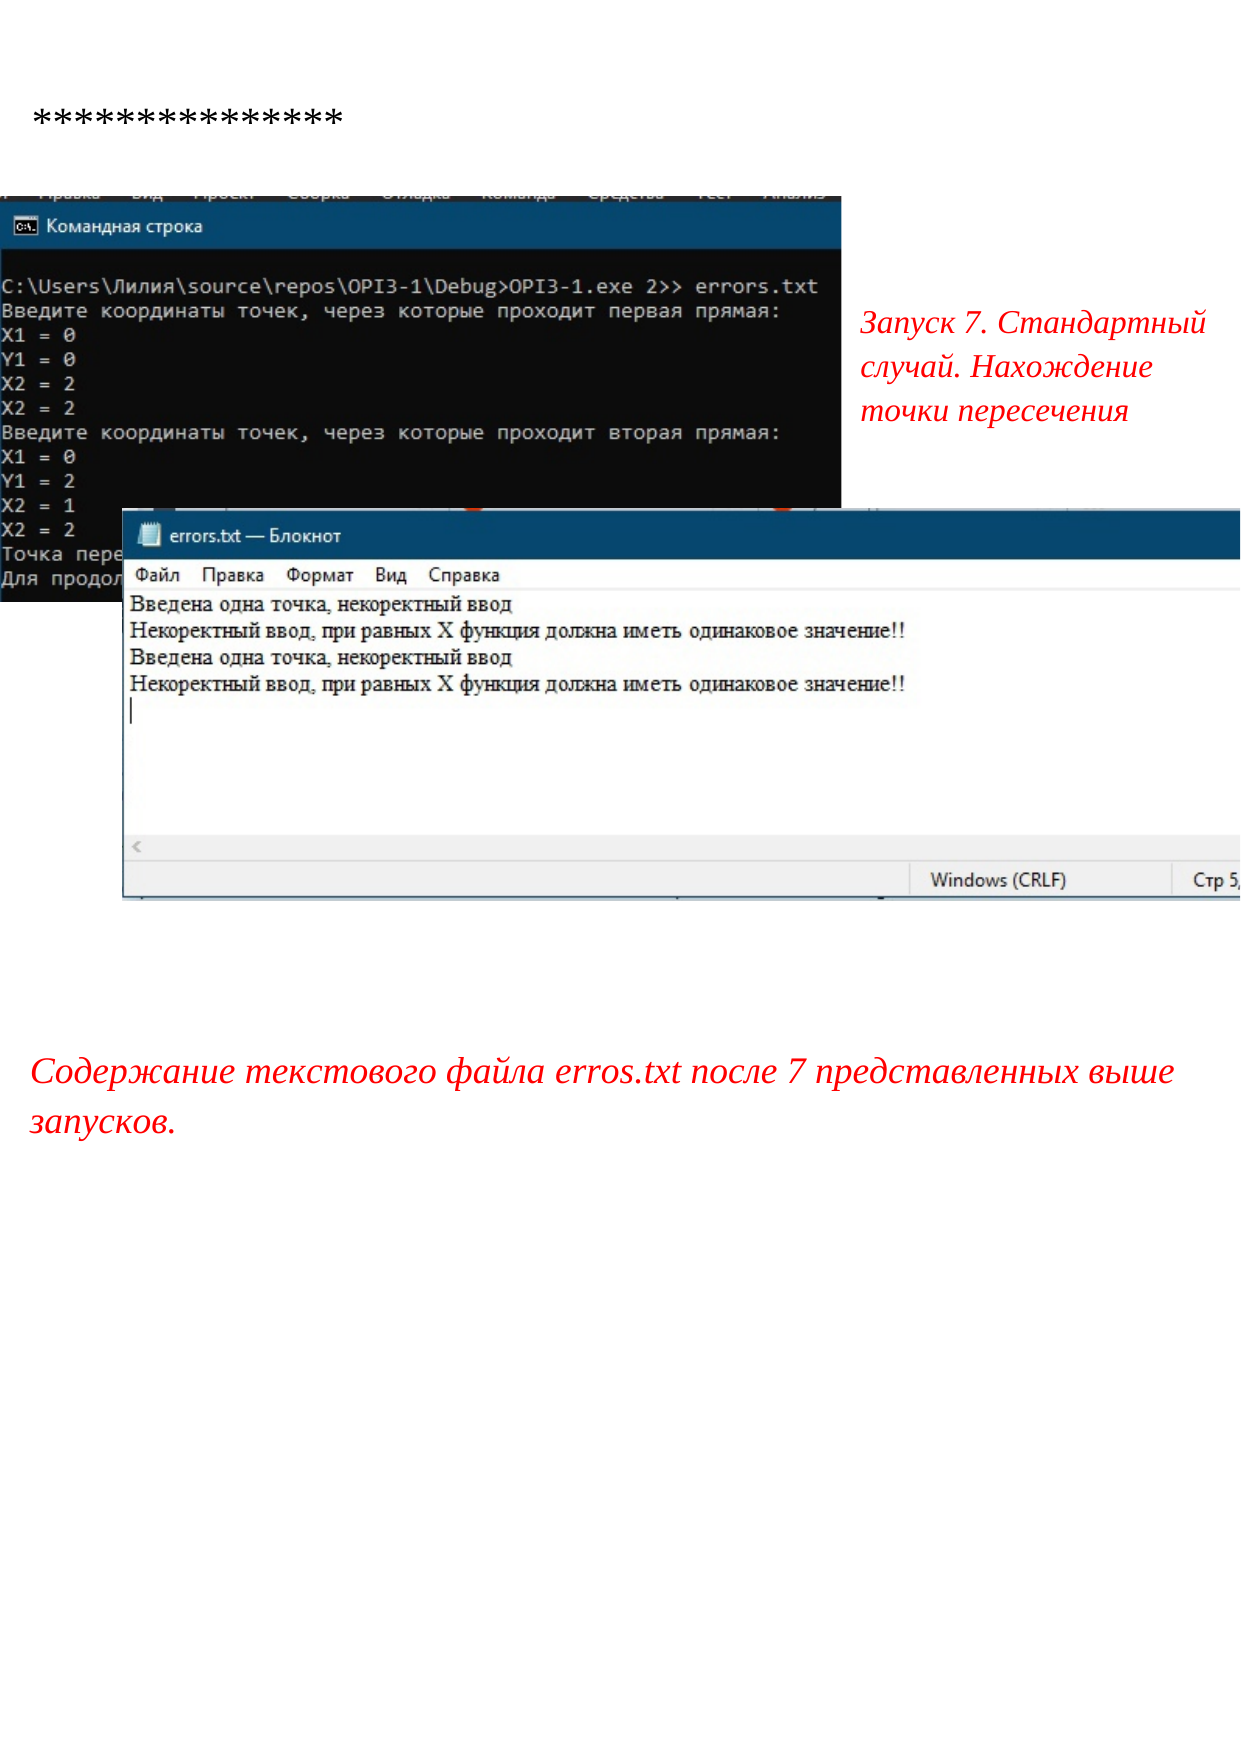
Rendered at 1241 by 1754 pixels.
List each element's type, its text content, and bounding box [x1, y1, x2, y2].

text Содержание текстового файла erros.txt после 7 представленных выше запусков. [29, 1049, 1226, 1141]
text Запуск 7. Стандартный случай. Нахождение точки пересечения [842, 302, 1226, 429]
picture [0, 196, 1241, 901]
text *************** [29, 97, 1226, 145]
